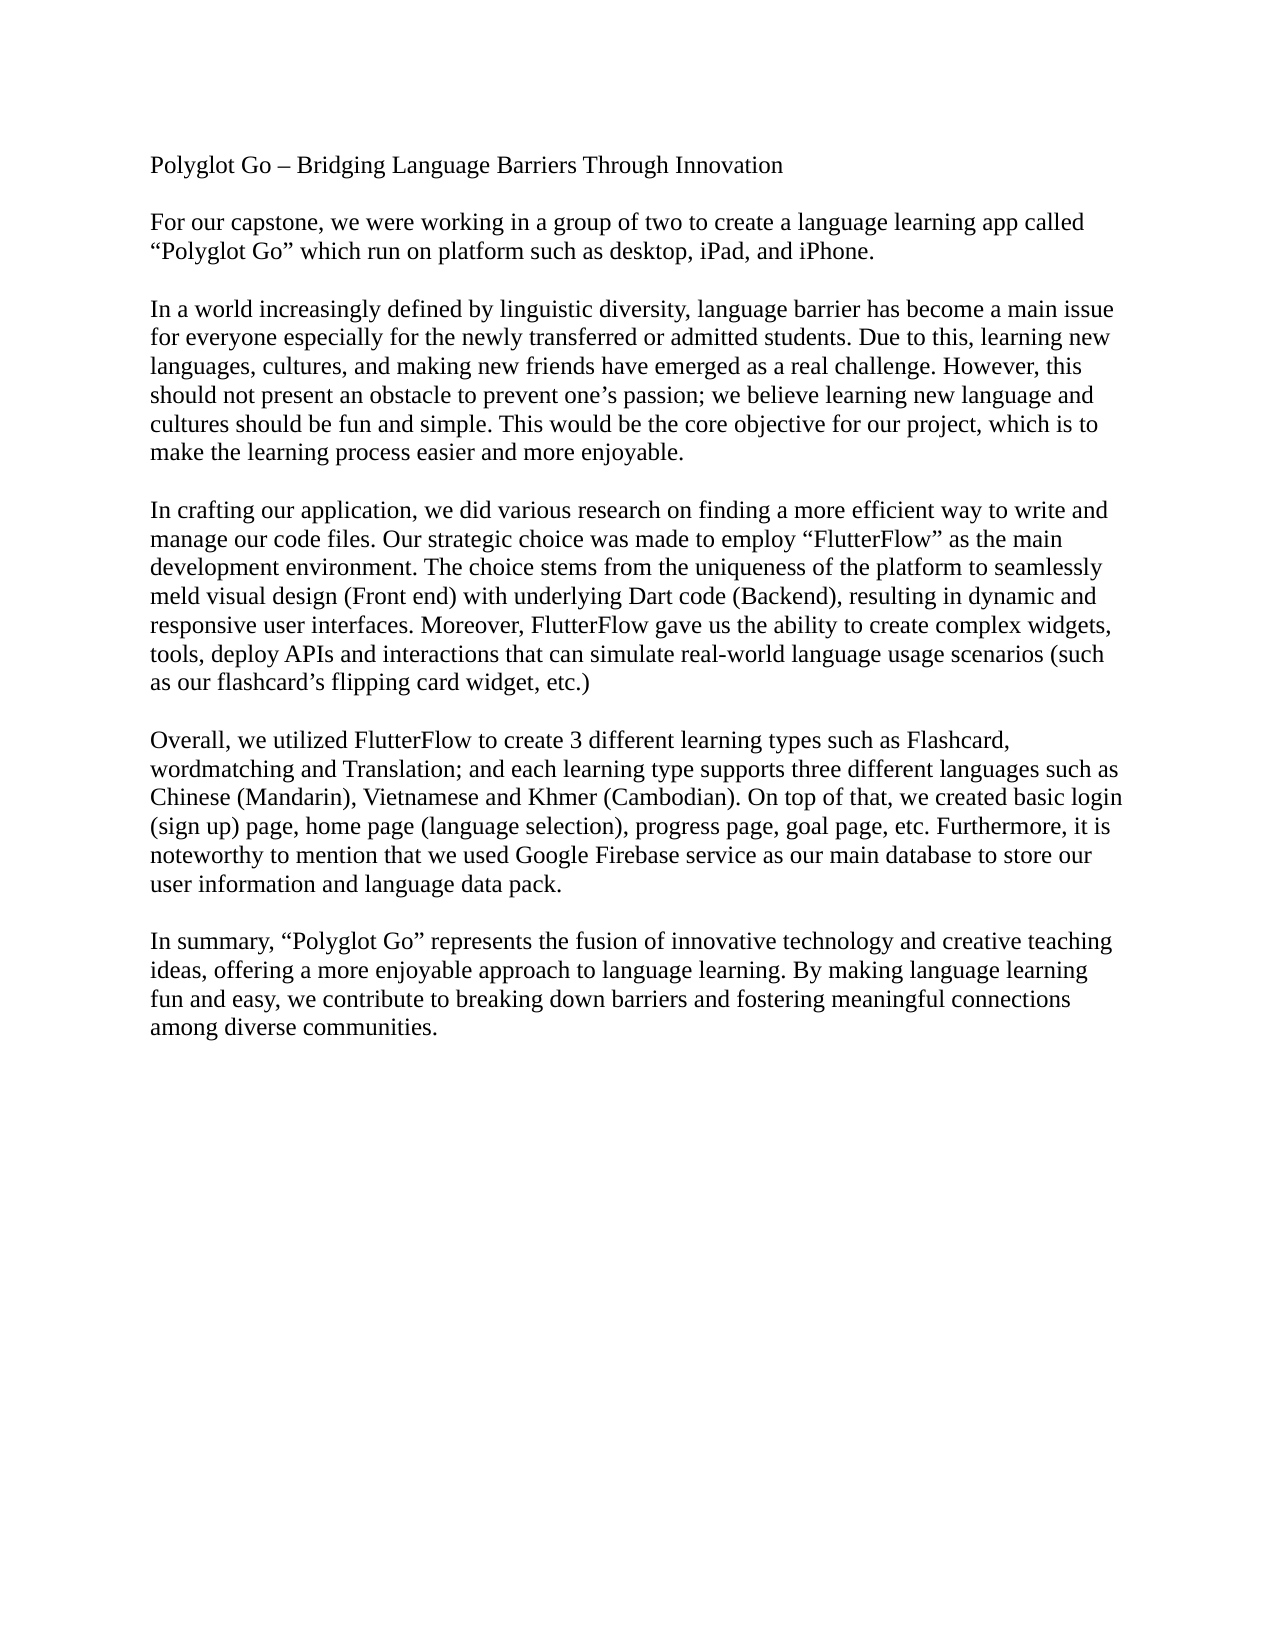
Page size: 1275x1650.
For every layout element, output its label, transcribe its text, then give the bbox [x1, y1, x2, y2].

text For our capstone, we were working in a group of two to create a language learning app called “Polyglot Go” which run on platform such as desktop, iPad, and iPhone. [150, 207, 1125, 265]
text Overall, we utilized FlutterFlow to create 3 different learning types such as Flashcard, wordmatching and Translation; and each learning type supports three different languages such as Chinese (Mandarin), Vietnamese and Khmer (Cambodian). On top of that, we created basic login (sign up) page, home page (language selection), progress page, goal page, etc. Furthermore, it is noteworthy to mention that we used Google Firebase service as our main database to store our user information and language data pack. [150, 725, 1125, 897]
text In a world increasingly defined by linguistic diversity, language barrier has become a main issue for everyone especially for the newly transferred or admitted students. Due to this, learning new languages, cultures, and making new friends have emerged as a real challenge. However, this should not present an obstacle to prevent one’s passion; we believe learning new language and cultures should be fun and simple. This would be the core objective for our project, which is to make the learning process easier and more enjoyable. [150, 294, 1125, 466]
text In summary, “Polyglot Go” represents the fusion of innovative technology and creative teaching ideas, offering a more enjoyable approach to language learning. By making language learning fun and easy, we contribute to breaking down barriers and fostering meaningful connections among diverse communities. [150, 926, 1125, 1041]
text Polyglot Go – Bridging Language Barriers Through Innovation [150, 150, 1125, 179]
text In crafting our application, we did various research on finding a more efficient way to write and manage our code files. Our strategic choice was made to employ “FlutterFlow” as the main development environment. The choice stems from the uniqueness of the platform to seamlessly meld visual design (Front end) with underlying Dart code (Backend), resulting in dynamic and responsive user interfaces. Moreover, FlutterFlow gave us the ability to create complex widgets, tools, deploy APIs and interactions that can simulate real-world language usage scenarios (such as our flashcard’s flipping card widget, etc.) [150, 495, 1125, 696]
